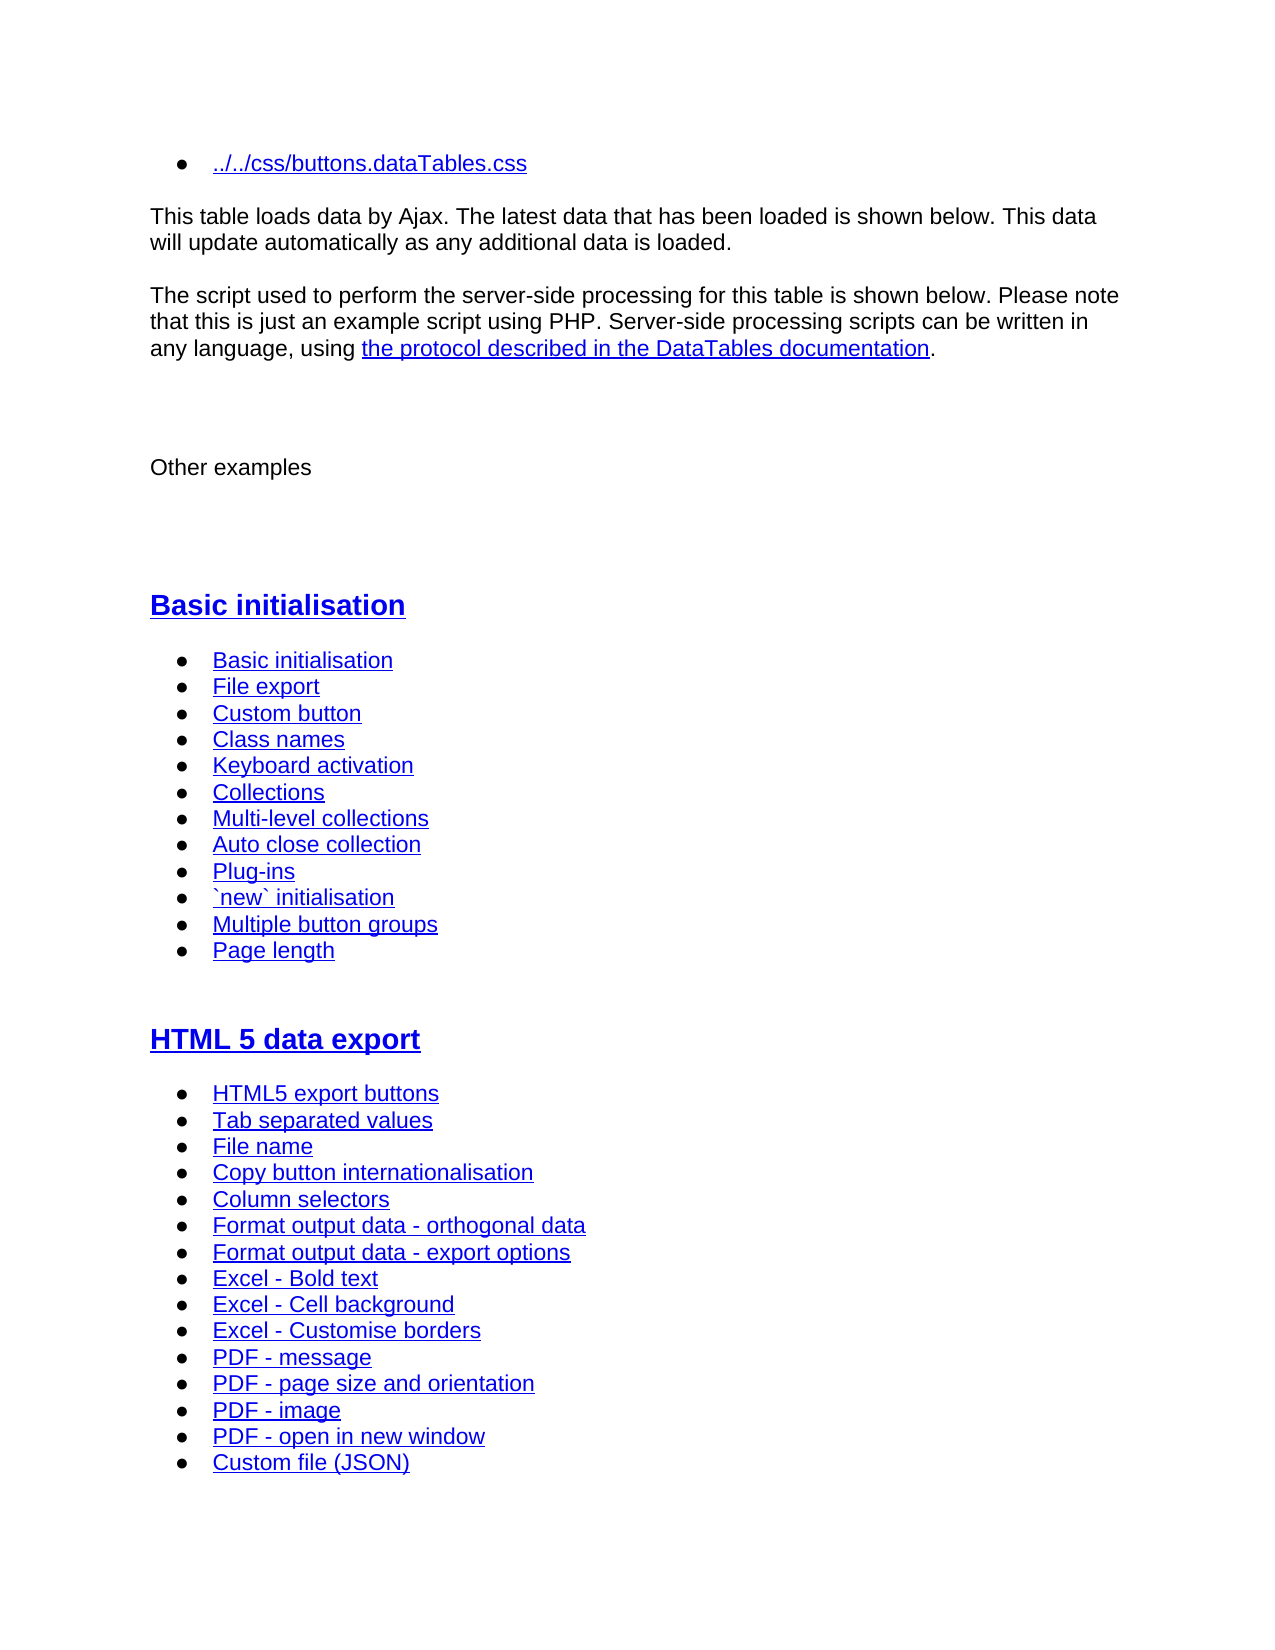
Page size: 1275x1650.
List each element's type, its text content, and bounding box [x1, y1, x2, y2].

list Format output data - export options [175, 1238, 1125, 1265]
list Excel - Bold text [175, 1265, 1125, 1291]
list Column selectors [175, 1186, 1125, 1212]
list Page length [175, 937, 1125, 963]
list PDF - open in new window [175, 1423, 1125, 1449]
list PDF - page size and orientation [175, 1370, 1125, 1397]
text Basic initialisation [150, 588, 1125, 622]
list Format output data - orthogonal data [175, 1212, 1125, 1238]
list HTML5 export buttons [175, 1080, 1125, 1107]
list Excel - Cell background [175, 1291, 1125, 1317]
list Multiple button groups [175, 911, 1125, 937]
list `new` initialisation [175, 884, 1125, 911]
list PDF - image [175, 1397, 1125, 1423]
text The script used to perform the server-side processing for this table is shown below. Please note that this is just an example script using PHP. Server-side processing scripts can be written in any language, using the protocol described in the DataTables documentation. [150, 282, 1125, 361]
list Keyboard activation [175, 752, 1125, 779]
list Basic initialisation [175, 647, 1125, 673]
list Class names [175, 726, 1125, 752]
list Custom file (JSON) [175, 1449, 1125, 1476]
list Tab separated values [175, 1107, 1125, 1133]
list Auto close collection [175, 831, 1125, 858]
text HTML 5 data export [150, 1022, 1125, 1055]
list Custom button [175, 700, 1125, 726]
text Other examples [150, 454, 1125, 480]
list Collections [175, 779, 1125, 805]
list PDF - message [175, 1344, 1125, 1370]
list ../../css/buttons.dataTables.css [175, 150, 1125, 176]
list Multi-level collections [175, 805, 1125, 831]
list File name [175, 1133, 1125, 1159]
list Excel - Customise borders [175, 1317, 1125, 1344]
list File export [175, 673, 1125, 700]
text This table loads data by Ajax. The latest data that has been loaded is shown below. This data will update automatically as any additional data is loaded. [150, 203, 1125, 255]
list Copy button internationalisation [175, 1159, 1125, 1186]
list Plug-ins [175, 858, 1125, 884]
